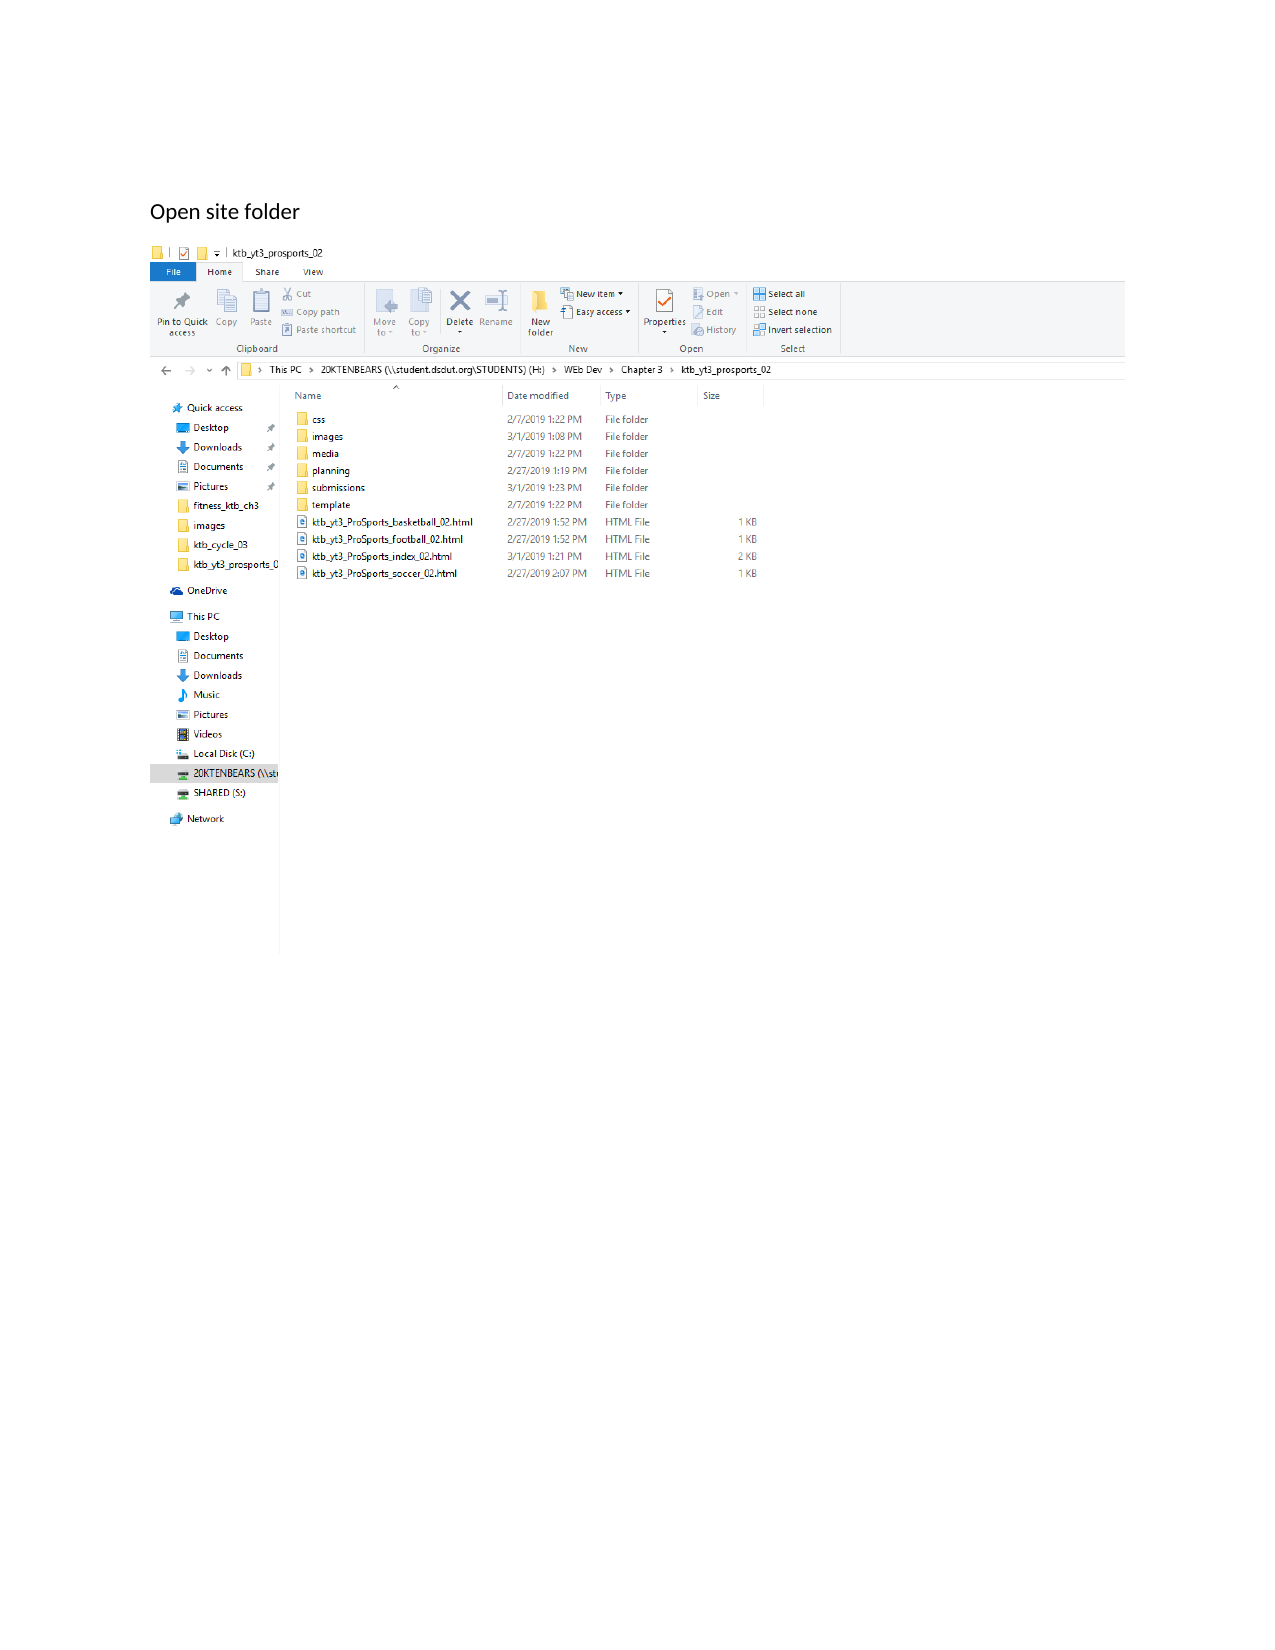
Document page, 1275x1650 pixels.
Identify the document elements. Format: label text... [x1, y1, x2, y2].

text Open site folder [150, 197, 1125, 225]
